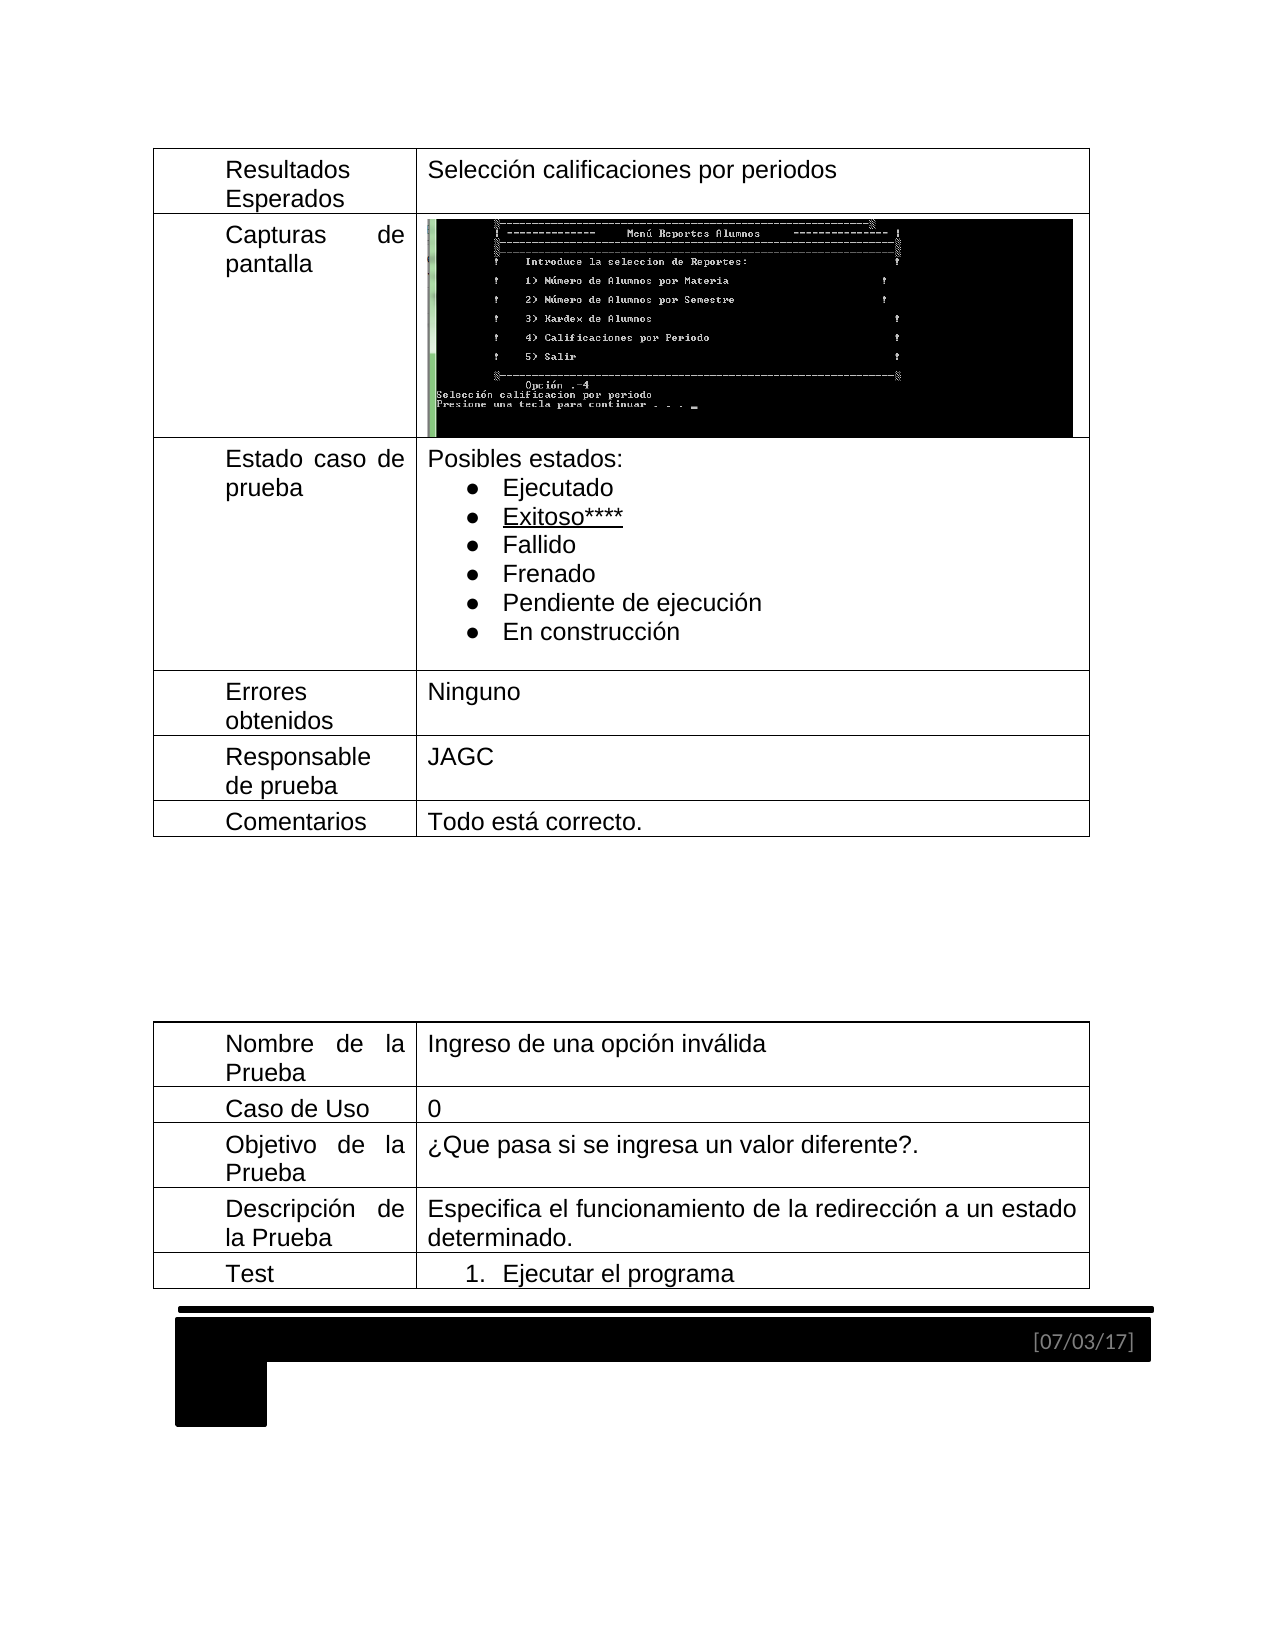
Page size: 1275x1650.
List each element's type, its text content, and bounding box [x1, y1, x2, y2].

table_cell Objetivo de la Prueba [154, 1123, 416, 1187]
table_cell 0 [417, 1087, 1089, 1122]
table_cell Test [154, 1253, 416, 1288]
table_cell Resultados Esperados [154, 149, 416, 212]
picture [427, 219, 1073, 437]
table_header Nombre de la Prueba [154, 1023, 416, 1086]
table_cell Todo está correcto. [417, 801, 1089, 836]
table_cell ¿Que pasa si se ingresa un valor diferente?. [417, 1123, 1089, 1187]
table_cell JAGC [417, 736, 1089, 799]
table_cell Ninguno [417, 671, 1089, 735]
table_cell Errores obtenidos [154, 671, 416, 735]
table_cell Descripción de la Prueba [154, 1188, 416, 1252]
table_cell Selección calificaciones por periodos [417, 149, 1089, 212]
table_cell Especifica el funcionamiento de la redirección a un estado determinado. [417, 1188, 1089, 1252]
table_cell [417, 214, 1089, 437]
table_cell Estado caso de prueba [154, 438, 416, 670]
table_cell Capturas de pantalla [154, 214, 416, 437]
table_cell Posibles estados: Ejecutado Exitoso**** Fallido Frenado Pendiente de ejecución En construcción [417, 438, 1089, 670]
table_cell Comentarios [154, 801, 416, 836]
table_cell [417, 1253, 1089, 1288]
table_cell Caso de Uso [154, 1087, 416, 1122]
table_header Ingreso de una opción inválida [417, 1023, 1089, 1086]
table_cell Responsable de prueba [154, 736, 416, 799]
